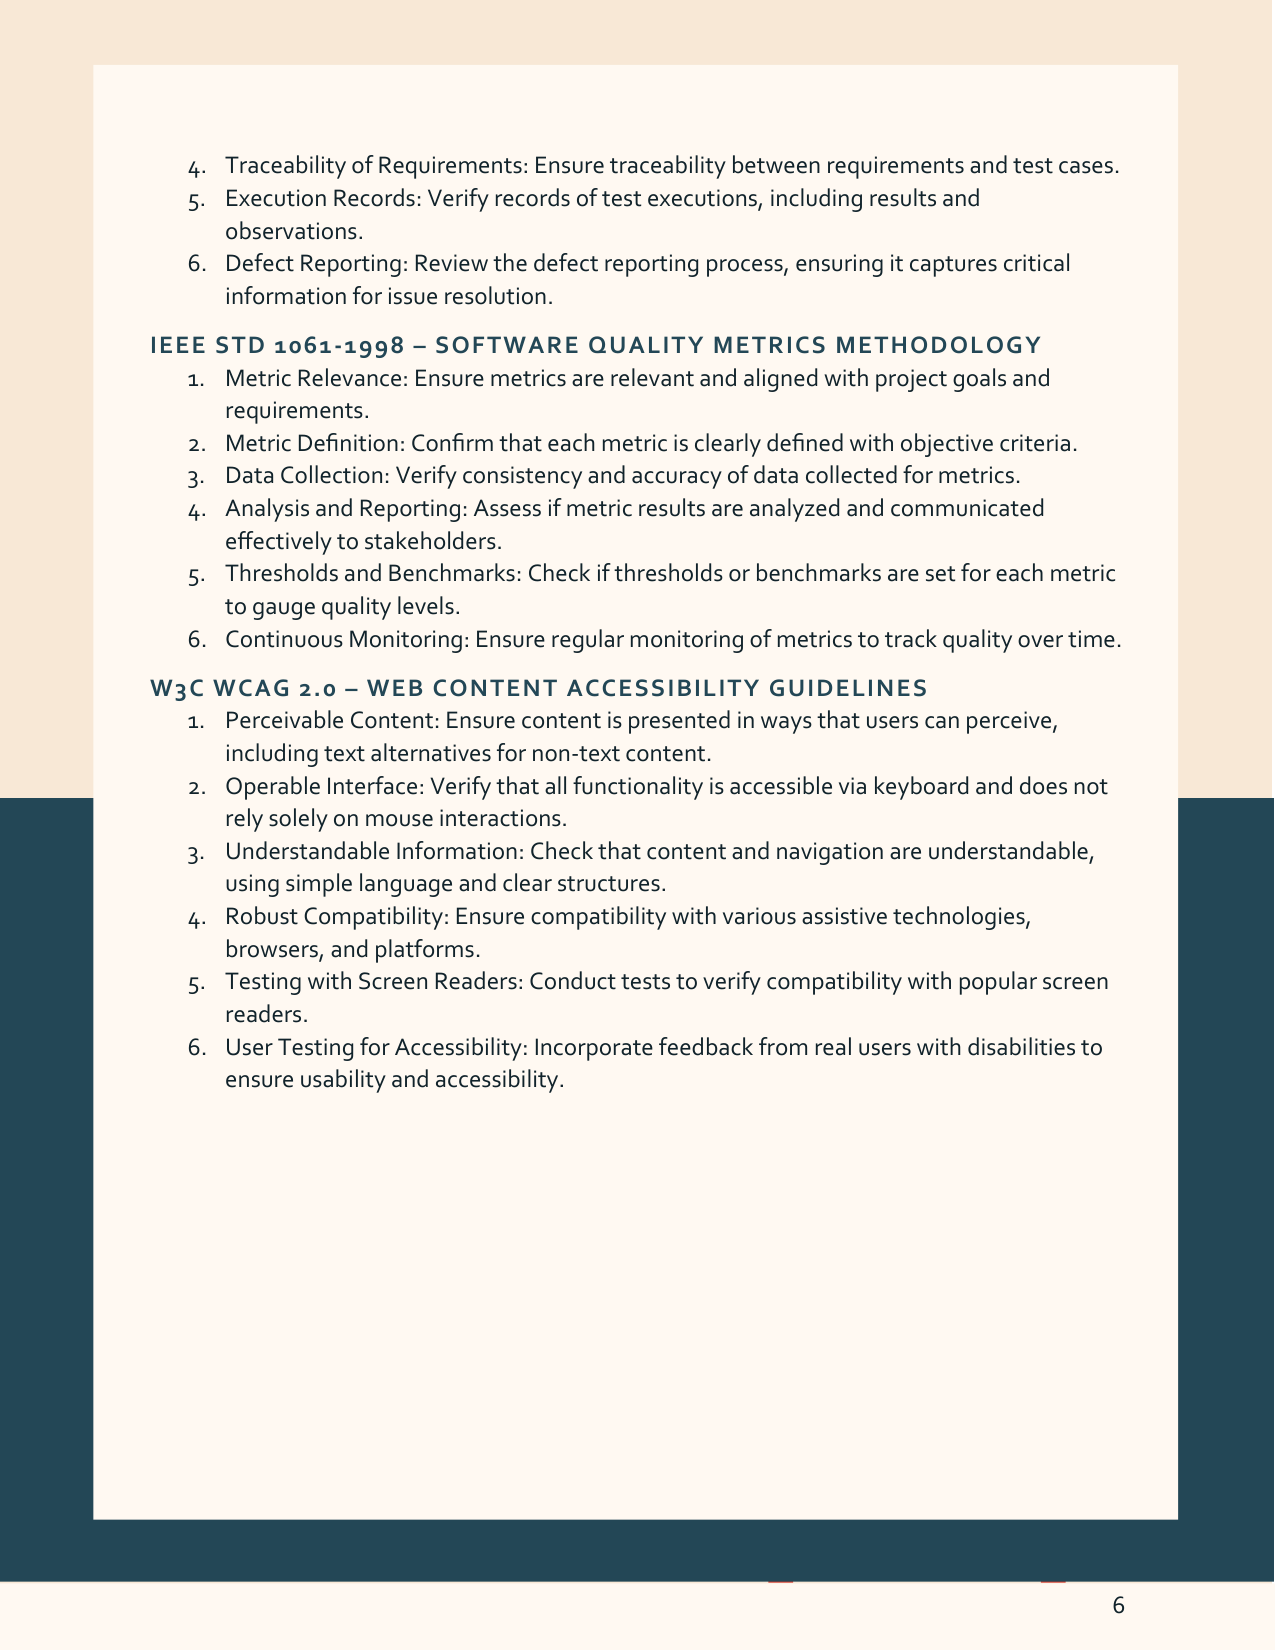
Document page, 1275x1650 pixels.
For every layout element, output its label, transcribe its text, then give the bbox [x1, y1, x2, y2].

list Defect Reporting: Review the defect reporting process, ensuring it captures critical information for issue resolution. [187, 248, 1125, 311]
list Operable Interface: Verify that all functionality is accessible via keyboard and does not rely solely on mouse interactions. [187, 770, 1125, 833]
list Data Collection: Verify consistency and accuracy of data collected for metrics. [187, 460, 1125, 490]
list Continuous Monitoring: Ensure regular monitoring of metrics to track quality over time. [187, 623, 1125, 653]
subtitle IEEE Std 1061-1998 – Software Quality Metrics Methodology [150, 330, 1125, 360]
list Metric Definition: Confirm that each metric is clearly defined with objective criteria. [187, 427, 1125, 458]
list Testing with Screen Readers: Conduct tests to verify compatibility with popular screen readers. [187, 966, 1125, 1029]
list User Testing for Accessibility: Incorporate feedback from real users with disabilities to ensure usability and accessibility. [187, 1031, 1125, 1094]
list Thresholds and Benchmarks: Check if thresholds or benchmarks are set for each metric to gauge quality levels. [187, 558, 1125, 621]
list Traceability of Requirements: Ensure traceability between requirements and test cases. [187, 150, 1125, 180]
list Robust Compatibility: Ensure compatibility with various assistive technologies, browsers, and platforms. [187, 901, 1125, 963]
list Execution Records: Verify records of test executions, including results and observations. [187, 183, 1125, 245]
list Understandable Information: Check that content and navigation are understandable, using simple language and clear structures. [187, 835, 1125, 898]
list Metric Relevance: Ensure metrics are relevant and aligned with project goals and requirements. [187, 362, 1125, 425]
list Analysis and Reporting: Assess if metric results are analyzed and communicated effectively to stakeholders. [187, 493, 1125, 556]
list Perceivable Content: Ensure content is presented in ways that users can perceive, including text alternatives for non-text content. [187, 705, 1125, 768]
subtitle W3C WCAG 2.0 – Web Content Accessibility Guidelines [150, 672, 1125, 703]
